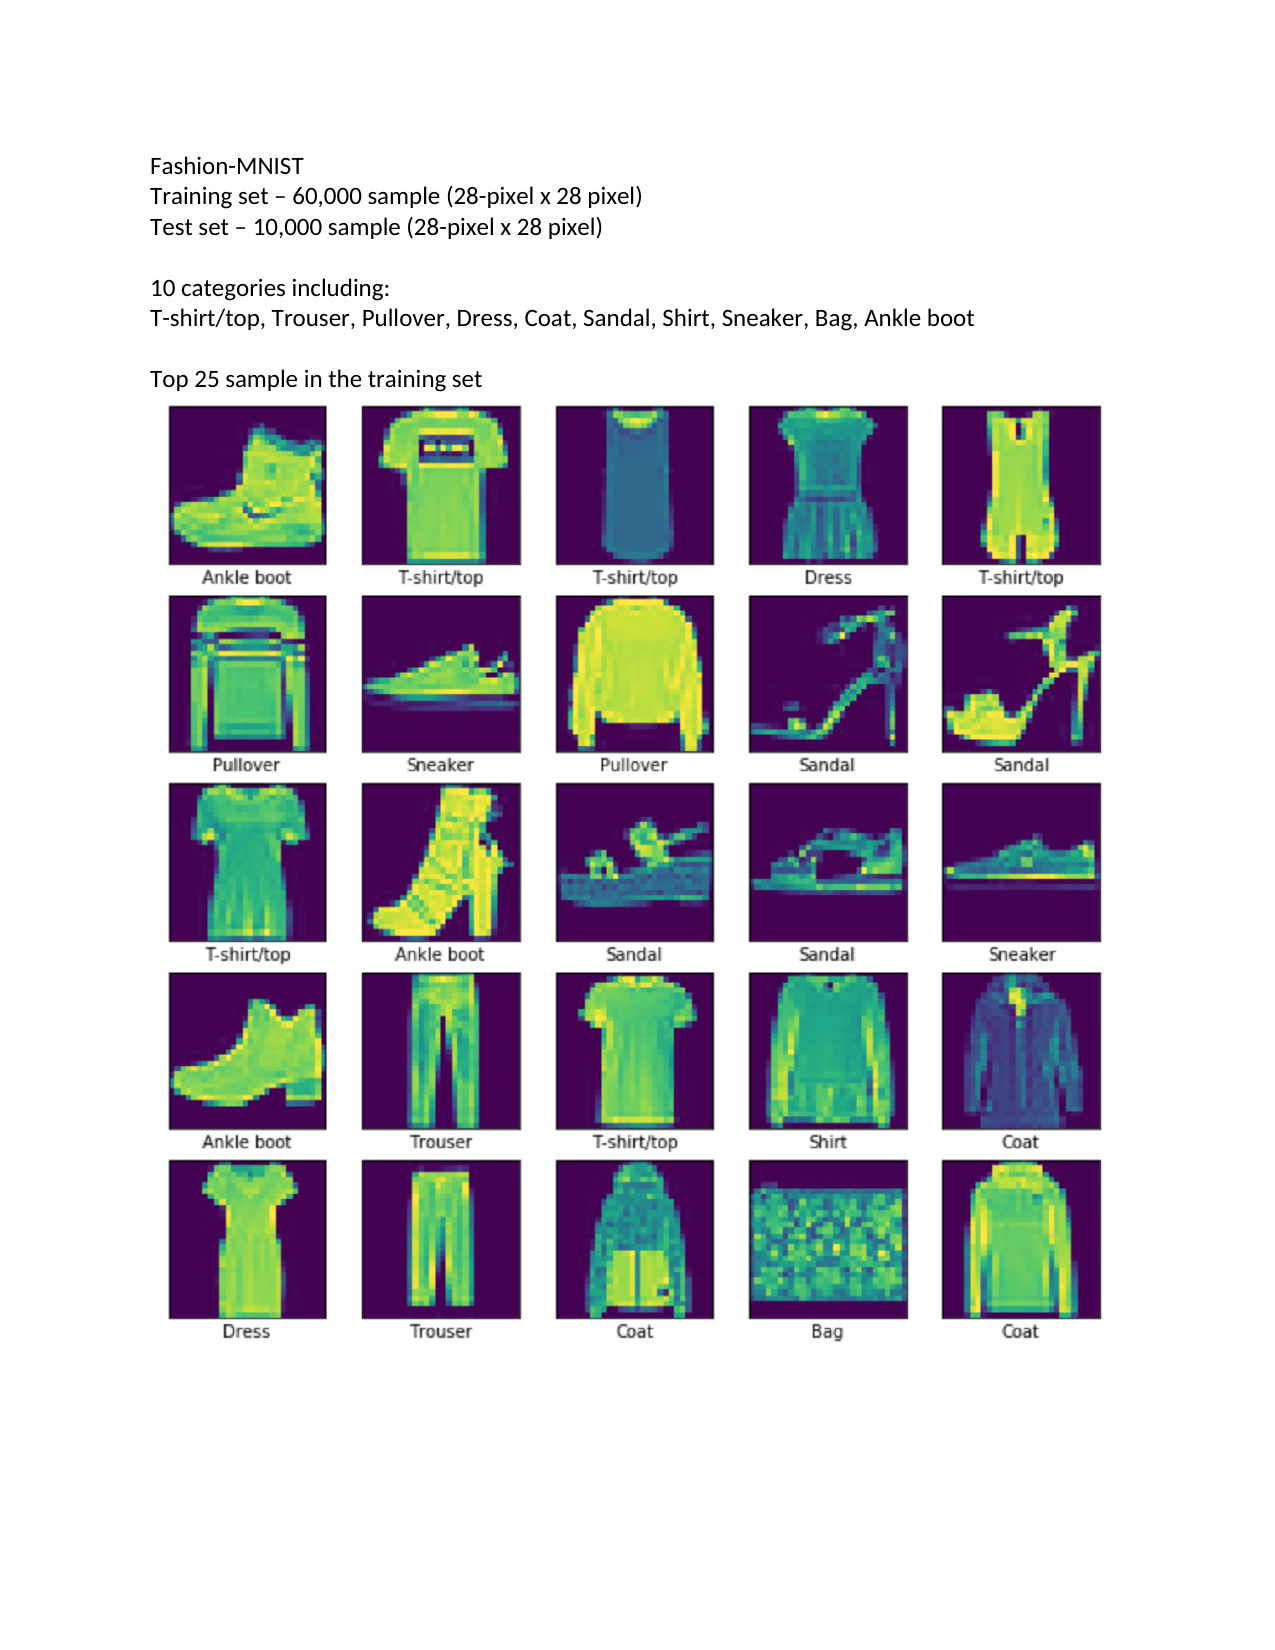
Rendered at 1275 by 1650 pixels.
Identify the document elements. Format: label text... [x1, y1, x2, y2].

text Fashion-MNIST [150, 150, 1125, 181]
text Test set – 10,000 sample (28-pixel x 28 pixel) [150, 211, 1125, 242]
text Top 25 sample in the training set [150, 364, 1125, 394]
picture [150, 394, 1125, 1349]
text Training set – 60,000 sample (28-pixel x 28 pixel) [150, 181, 1125, 211]
text T-shirt/top, Trouser, Pullover, Dress, Coat, Sandal, Shirt, Sneaker, Bag, Ankle boot [150, 303, 1125, 333]
text 10 categories including: [150, 272, 1125, 303]
